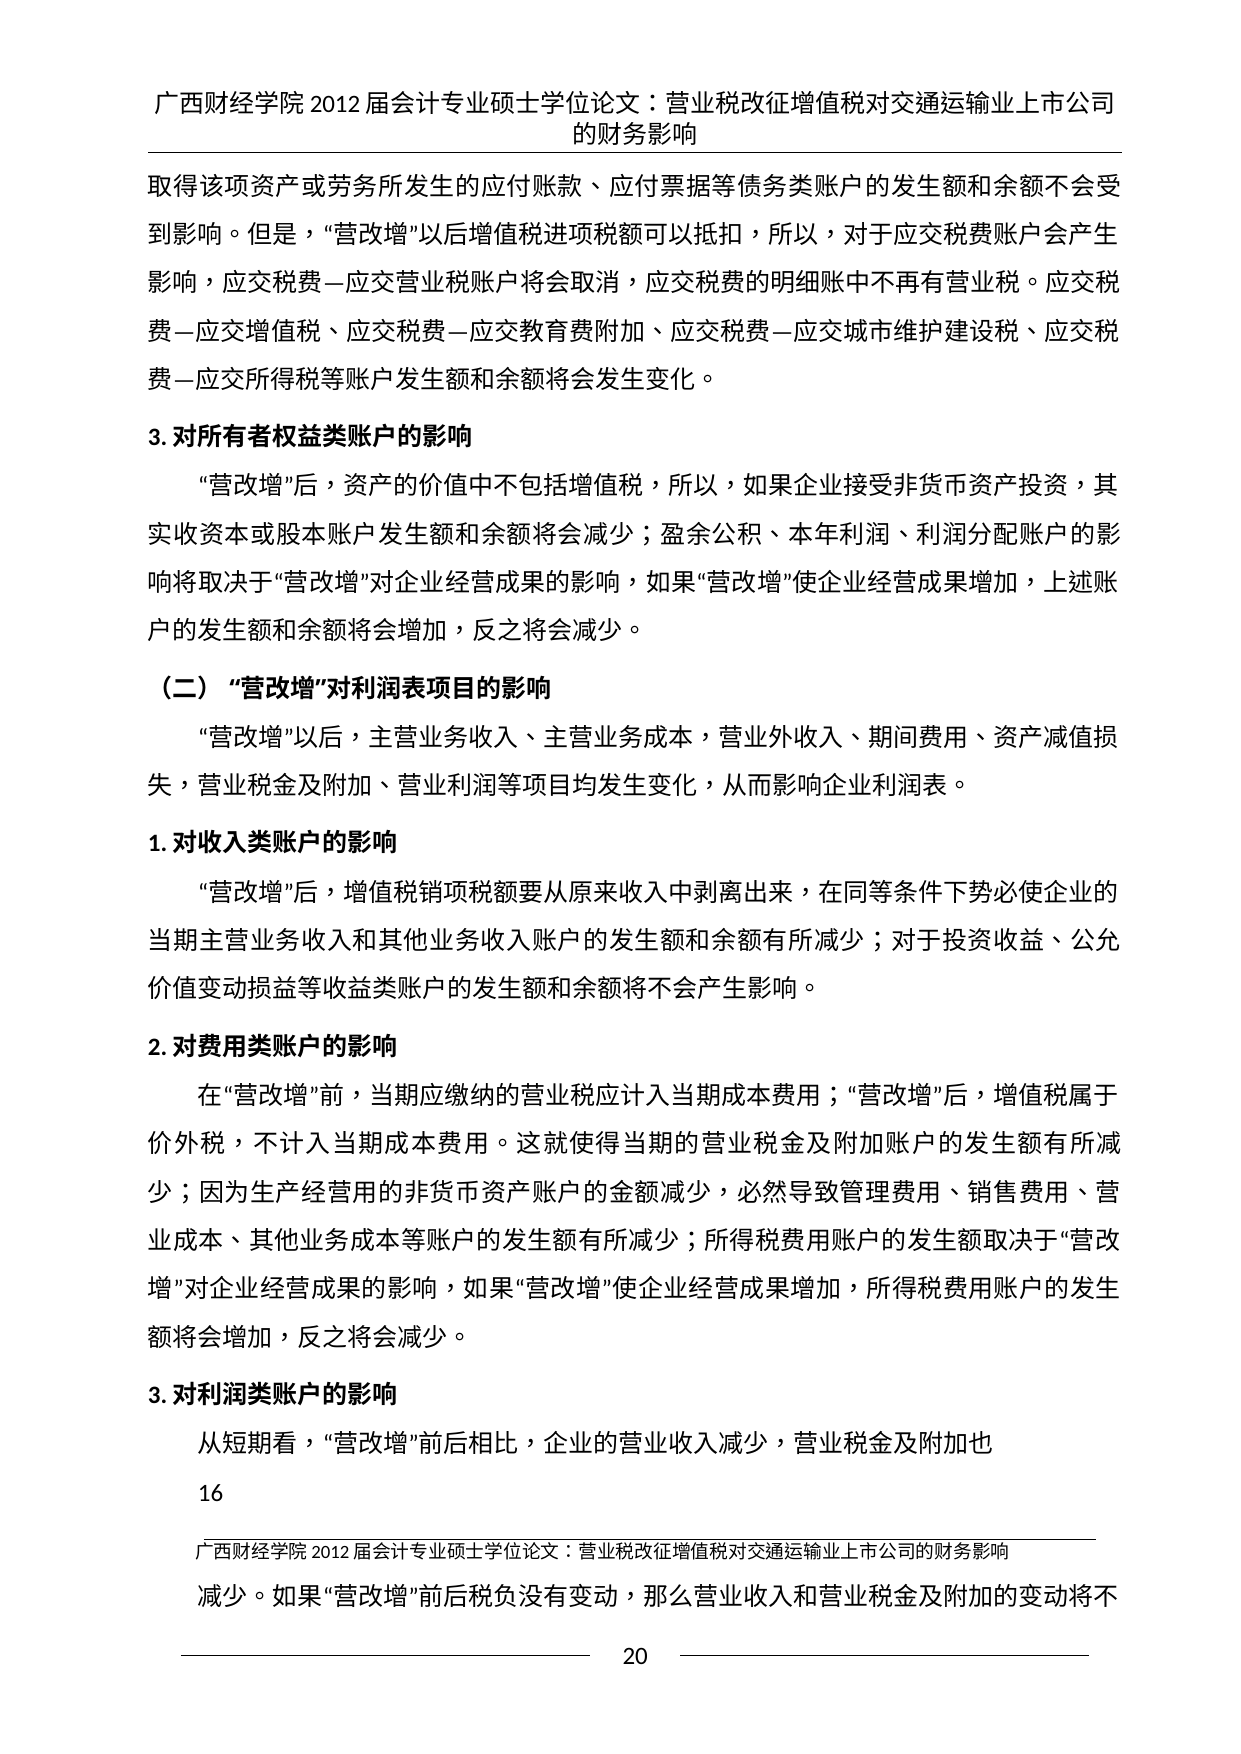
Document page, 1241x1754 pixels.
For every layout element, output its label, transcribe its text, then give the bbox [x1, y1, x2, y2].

text 在“营改增”前，当期应缴纳的营业税应计入当期成本费用；“营改增”后，增值税属于价外税，不计入当期成本费用。这就使得当期的营业税金及附加账户的发生额有所减少；因为生产经营用的非货币资产账户的金额减少，必然导致管理费用、销售费用、营业成本、其他业务成本等账户的发生额有所减少；所得税费用账户的发生额取决于“营改增”对企业经营成果的影响，如果“营改增”使企业经营成果增加，所得税费用账户的发生额将会增加，反之将会减少。 [148, 1062, 1122, 1352]
text 从短期看，“营改增”前后相比，企业的营业收入减少，营业税金及附加也 [148, 1411, 1122, 1459]
subtitle 3. 对所有者权益类账户的影响 [148, 419, 1122, 453]
text “营改增”后，资产的价值中不包括增值税，所以，如果企业接受非货币资产投资，其实收资本或股本账户发生额和余额将会减少；盈余公积、本年利润、利润分配账户的影响将取决于“营改增”对企业经营成果的影响，如果“营改增”使企业经营成果增加，上述账户的发生额和余额将会增加，反之将会减少。 [148, 453, 1122, 646]
text “营改增”后，增值税销项税额要从原来收入中剥离出来，在同等条件下势必使企业的当期主营业务收入和其他业务收入账户的发生额和余额有所减少；对于投资收益、公允价值变动损益等收益类账户的发生额和余额将不会产生影响。 [148, 859, 1122, 1004]
subtitle （二） “营改增”对利润表项目的影响 [148, 670, 1122, 704]
subtitle 2. 对费用类账户的影响 [148, 1028, 1122, 1062]
text “营改增”以后，主营业务收入、主营业务成本，营业外收入、期间费用、资产减值损失，营业税金及附加、营业利润等项目均发生变化，从而影响企业利润表。 [148, 704, 1122, 801]
subtitle 3. 对利润类账户的影响 [148, 1377, 1122, 1411]
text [148, 1563, 1122, 1612]
text 广西财经学院2012届会计专业硕士学位论文：营业税改征增值税对交通运输业上市公司的财务影响 [148, 1507, 1122, 1563]
text 16 [148, 1459, 1122, 1507]
subtitle 1. 对收入类账户的影响 [148, 825, 1122, 859]
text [148, 153, 1122, 394]
